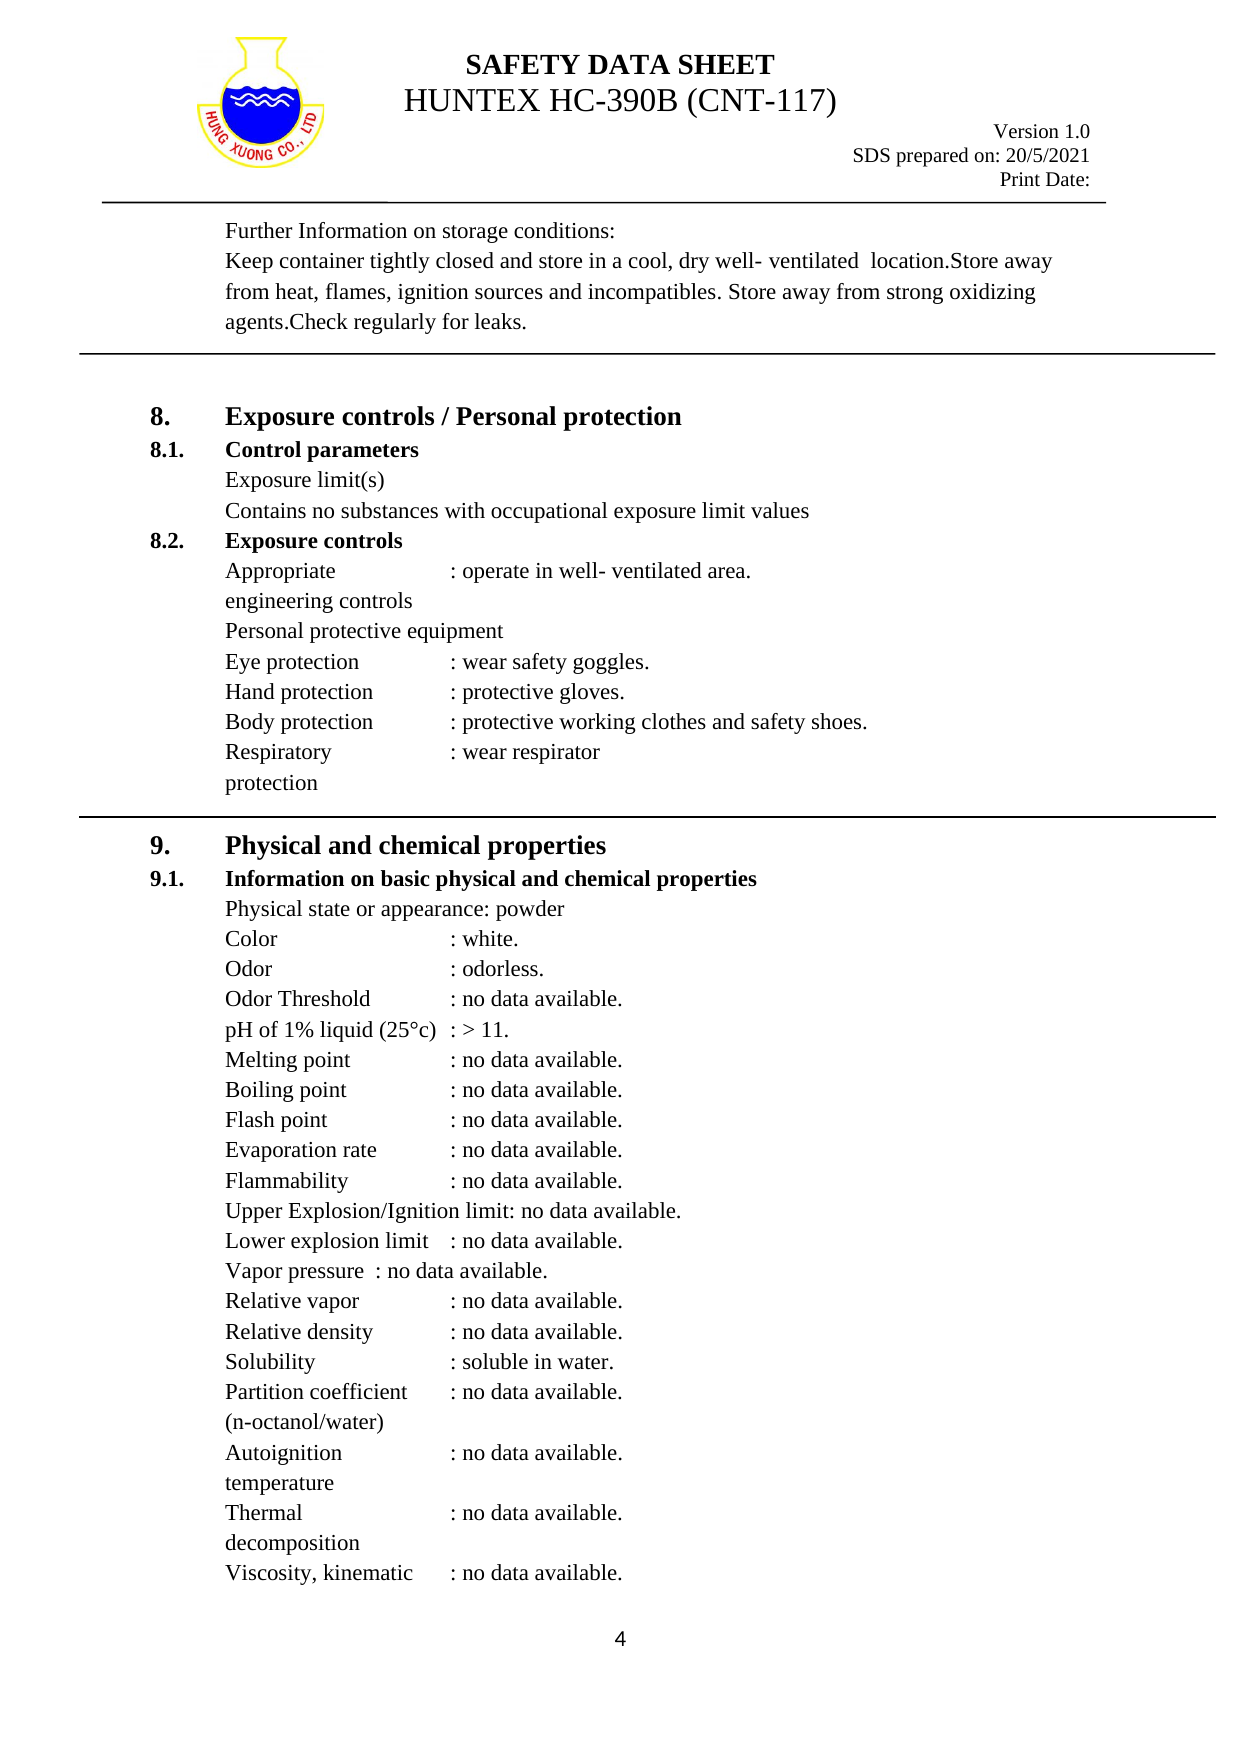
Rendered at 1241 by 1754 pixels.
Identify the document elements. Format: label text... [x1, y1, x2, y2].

text Color : white. [150, 925, 1090, 951]
text Further Information on storage conditions: [150, 217, 1090, 244]
picture [197, 37, 325, 168]
text (n-octanol/water) [150, 1408, 1090, 1435]
text Odor Threshold : no data available. [150, 986, 1090, 1012]
text Autoignition : no data available. [150, 1439, 1090, 1465]
text Lower explosion limit : no data available. [150, 1227, 1090, 1253]
text Upper Explosion/Ignition limit: no data available. [150, 1197, 1090, 1223]
text 8.1. Control parameters [150, 436, 1090, 463]
text engineering controls [150, 587, 1090, 614]
text Flammability : no data available. [150, 1167, 1090, 1193]
text Relative vapor : no data available. [150, 1288, 1090, 1314]
text Contains no substances with occupational exposure limit values [150, 497, 1090, 523]
text Body protection : protective working clothes and safety shoes. [150, 708, 1090, 734]
text Eye protection : wear safety goggles. [150, 648, 1090, 674]
text Viscosity, kinematic : no data available. [150, 1559, 1090, 1586]
text temperature [150, 1469, 1090, 1495]
text Solubility : soluble in water. [150, 1348, 1090, 1374]
text Keep container tightly closed and store in a cool, dry well- ventilated location.Store away from heat, flames, ignition sources and incompatibles. Store away from strong oxidizing agents.Check regularly for leaks. [225, 247, 1090, 334]
text Physical state or appearance: powder [150, 895, 1090, 921]
text Odor : odorless. [150, 955, 1090, 982]
text 8.2. Exposure controls [150, 527, 1090, 553]
text 9.1. Information on basic physical and chemical properties [150, 865, 1090, 891]
text pH of 1% liquid (25°c) : > 11. [150, 1016, 1090, 1042]
text 9. Physical and chemical properties [150, 829, 1090, 860]
text Hand protection : protective gloves. [150, 678, 1090, 704]
text Vapor pressure : no data available. [150, 1257, 1090, 1284]
text Relative density : no data available. [150, 1318, 1090, 1344]
text Boiling point : no data available. [150, 1076, 1090, 1102]
text Thermal : no data available. [150, 1499, 1090, 1525]
text Respiratory : wear respirator [150, 738, 1090, 765]
text decomposition [150, 1529, 1090, 1556]
text Flash point : no data available. [150, 1106, 1090, 1133]
text Melting point : no data available. [150, 1046, 1090, 1072]
text Personal protective equipment [150, 617, 1090, 644]
text Partition coefficient : no data available. [150, 1378, 1090, 1404]
text 8. Exposure controls / Personal protection [150, 401, 1090, 432]
text Exposure limit(s) [150, 466, 1090, 493]
text Evaporation rate : no data available. [150, 1137, 1090, 1163]
text protection [150, 768, 1090, 795]
text Appropriate : operate in well- ventilated area. [150, 557, 1090, 583]
